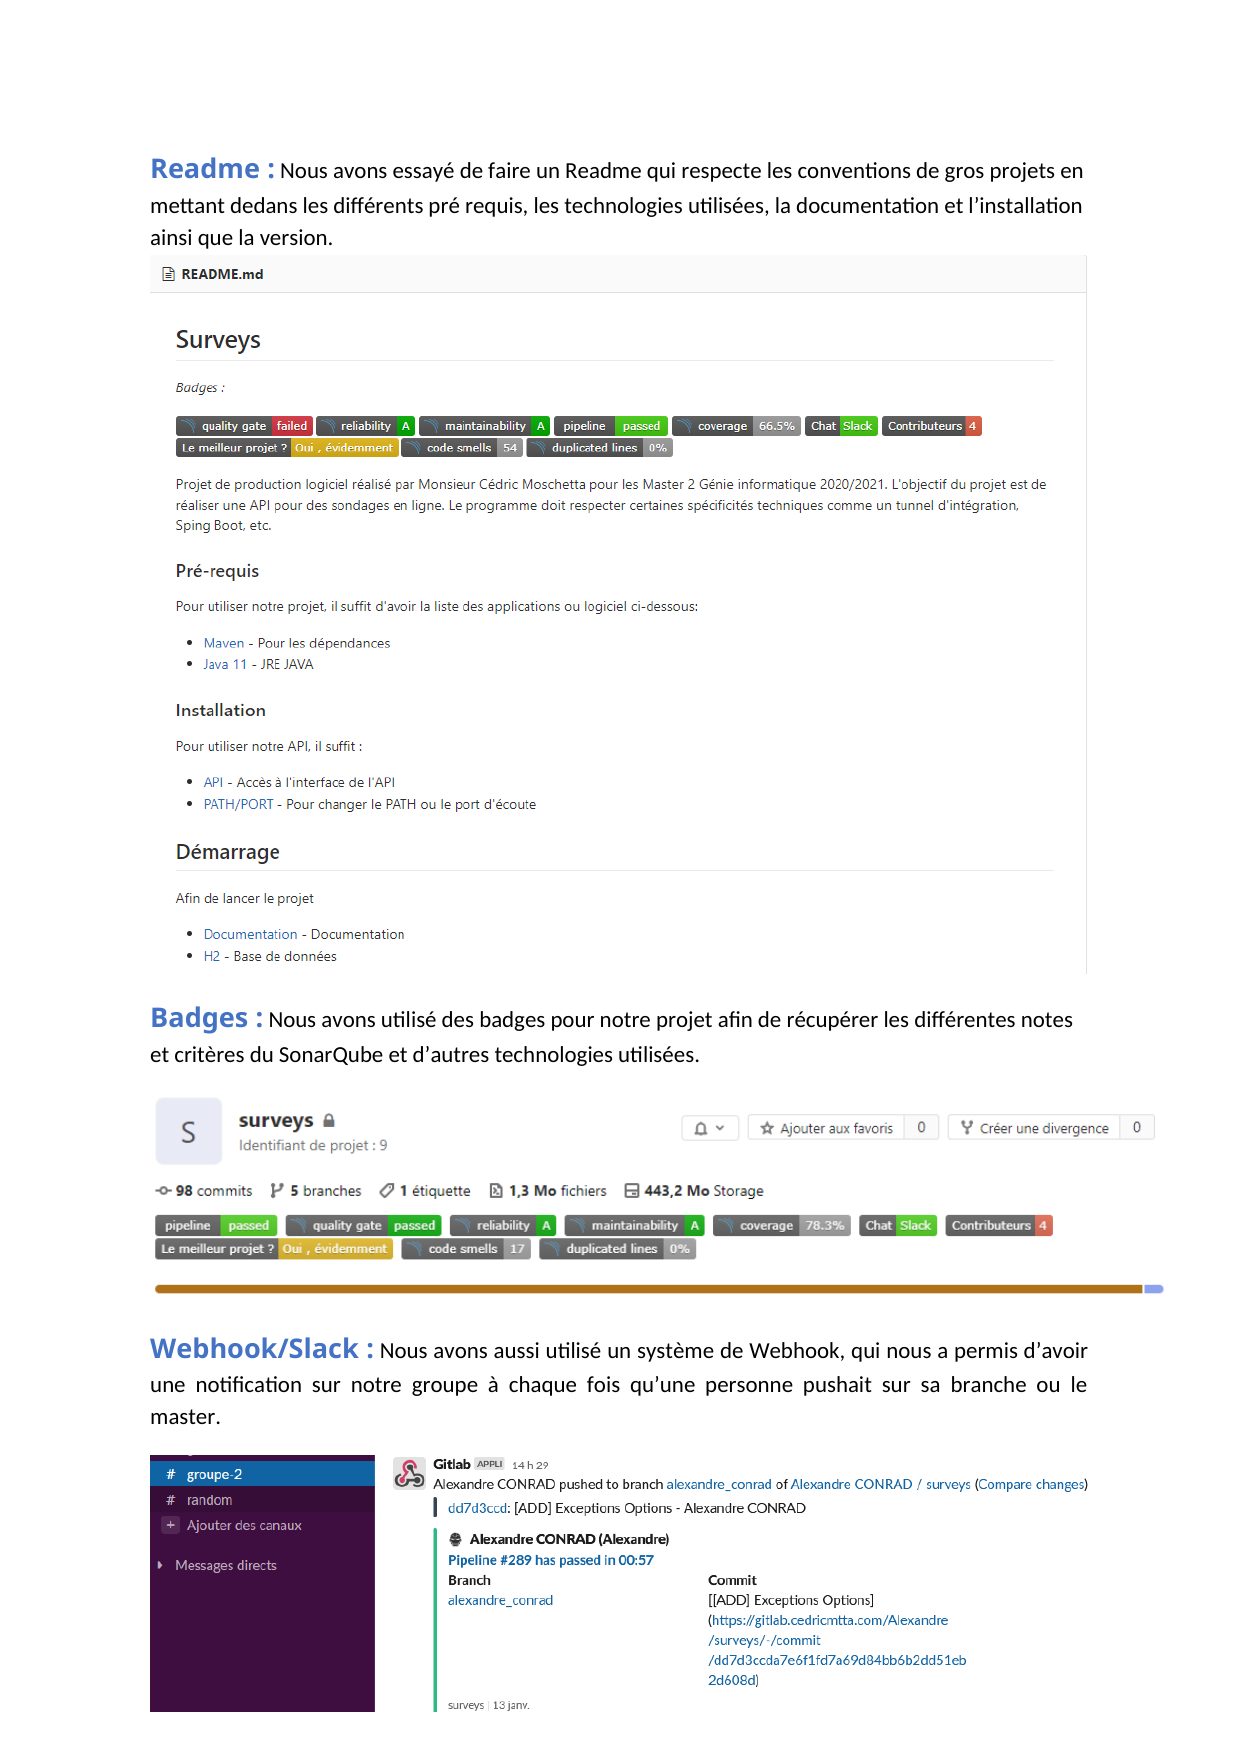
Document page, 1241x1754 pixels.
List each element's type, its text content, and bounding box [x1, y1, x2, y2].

picture [150, 255, 1091, 974]
picture [150, 1092, 1174, 1305]
text Badges : Nous avons utilisé des badges pour notre projet afin de récupérer les différentes notes et critères du SonarQube et d’autres technologies utilisées. [150, 999, 1090, 1068]
text Webhook/Slack : Nous avons aussi utilisé un système de Webhook, qui nous a permis d’avoir une notification sur notre groupe à chaque fois qu’une personne pushait sur sa branche ou le master. [150, 1329, 1090, 1430]
picture [150, 1455, 1091, 1712]
text Readme : Nous avons essayé de faire un Readme qui respecte les conventions de gros projets en mettant dedans les différents pré requis, les technologies utilisées, la documentation et l’installation ainsi que la version. [150, 150, 1090, 255]
